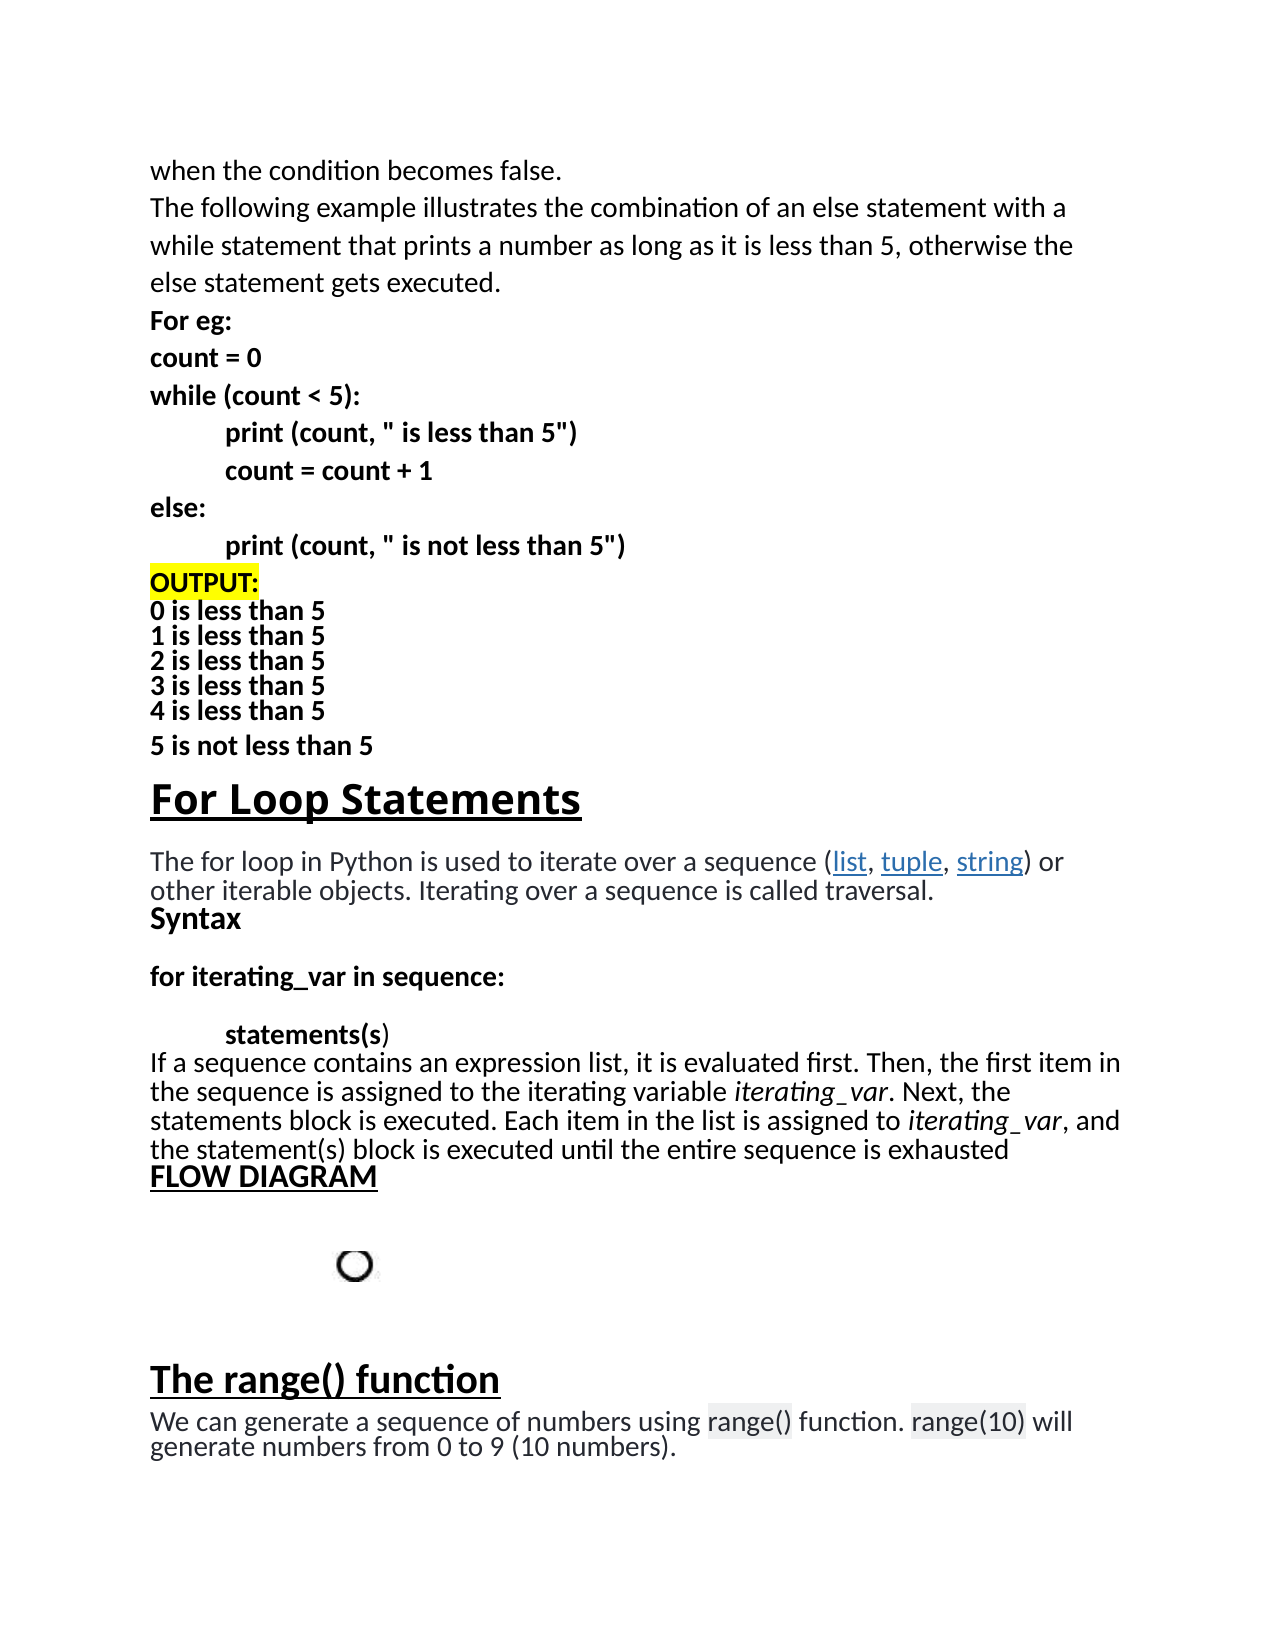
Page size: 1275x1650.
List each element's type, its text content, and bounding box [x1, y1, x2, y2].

text 1 is less than 5 [150, 625, 1125, 650]
text count = count + 1 [150, 450, 1125, 487]
text statements(s) [150, 1021, 1125, 1050]
text Syntax [150, 906, 1125, 935]
text For eg: [150, 300, 1125, 337]
text print (count, " is less than 5") [150, 412, 1125, 450]
text 4 is less than 5 [150, 700, 1125, 725]
text We can generate a sequence of numbers using range() function. range(10) will generate numbers from 0 to 9 (10 numbers). [677, 1412, 1125, 1462]
text when the condition becomes false. [150, 150, 1125, 187]
text 0 is less than 5 [150, 600, 1125, 625]
text The for loop in Python is used to iterate over a sequence (list, tuple, string) or other iterable objects. Iterating over a sequence is called traversal. [935, 849, 1125, 906]
text 2 is less than 5 [150, 650, 1125, 675]
text else: [150, 487, 1125, 525]
text 5 is not less than 5 [150, 725, 1125, 762]
text For Loop Statements [312, 791, 1125, 820]
text FLOW DIAGRAM [150, 1165, 1125, 1194]
text OUTPUT: [150, 562, 1125, 600]
text count = 0 [150, 337, 1125, 375]
text while (count < 5): [150, 375, 1125, 412]
text The range() function [150, 1364, 1125, 1401]
text print (count, " is not less than 5") [150, 525, 1125, 562]
text 3 is less than 5 [150, 675, 1125, 700]
text The following example illustrates the combination of an else statement with a while statement that prints a number as long as it is less than 5, otherwise the else statement gets executed. [150, 187, 1125, 300]
text for iterating_var in sequence: [150, 964, 1125, 992]
text For Loop Statements [150, 791, 306, 817]
text If a sequence contains an expression list, it is evaluated first. Then, the first item in the sequence is assigned to the iterating variable iterating_var. Next, the statements block is executed. Each item in the list is assigned to iterating_var, and the statement(s) block is executed until the entire sequence is exhausted [150, 1050, 1125, 1165]
